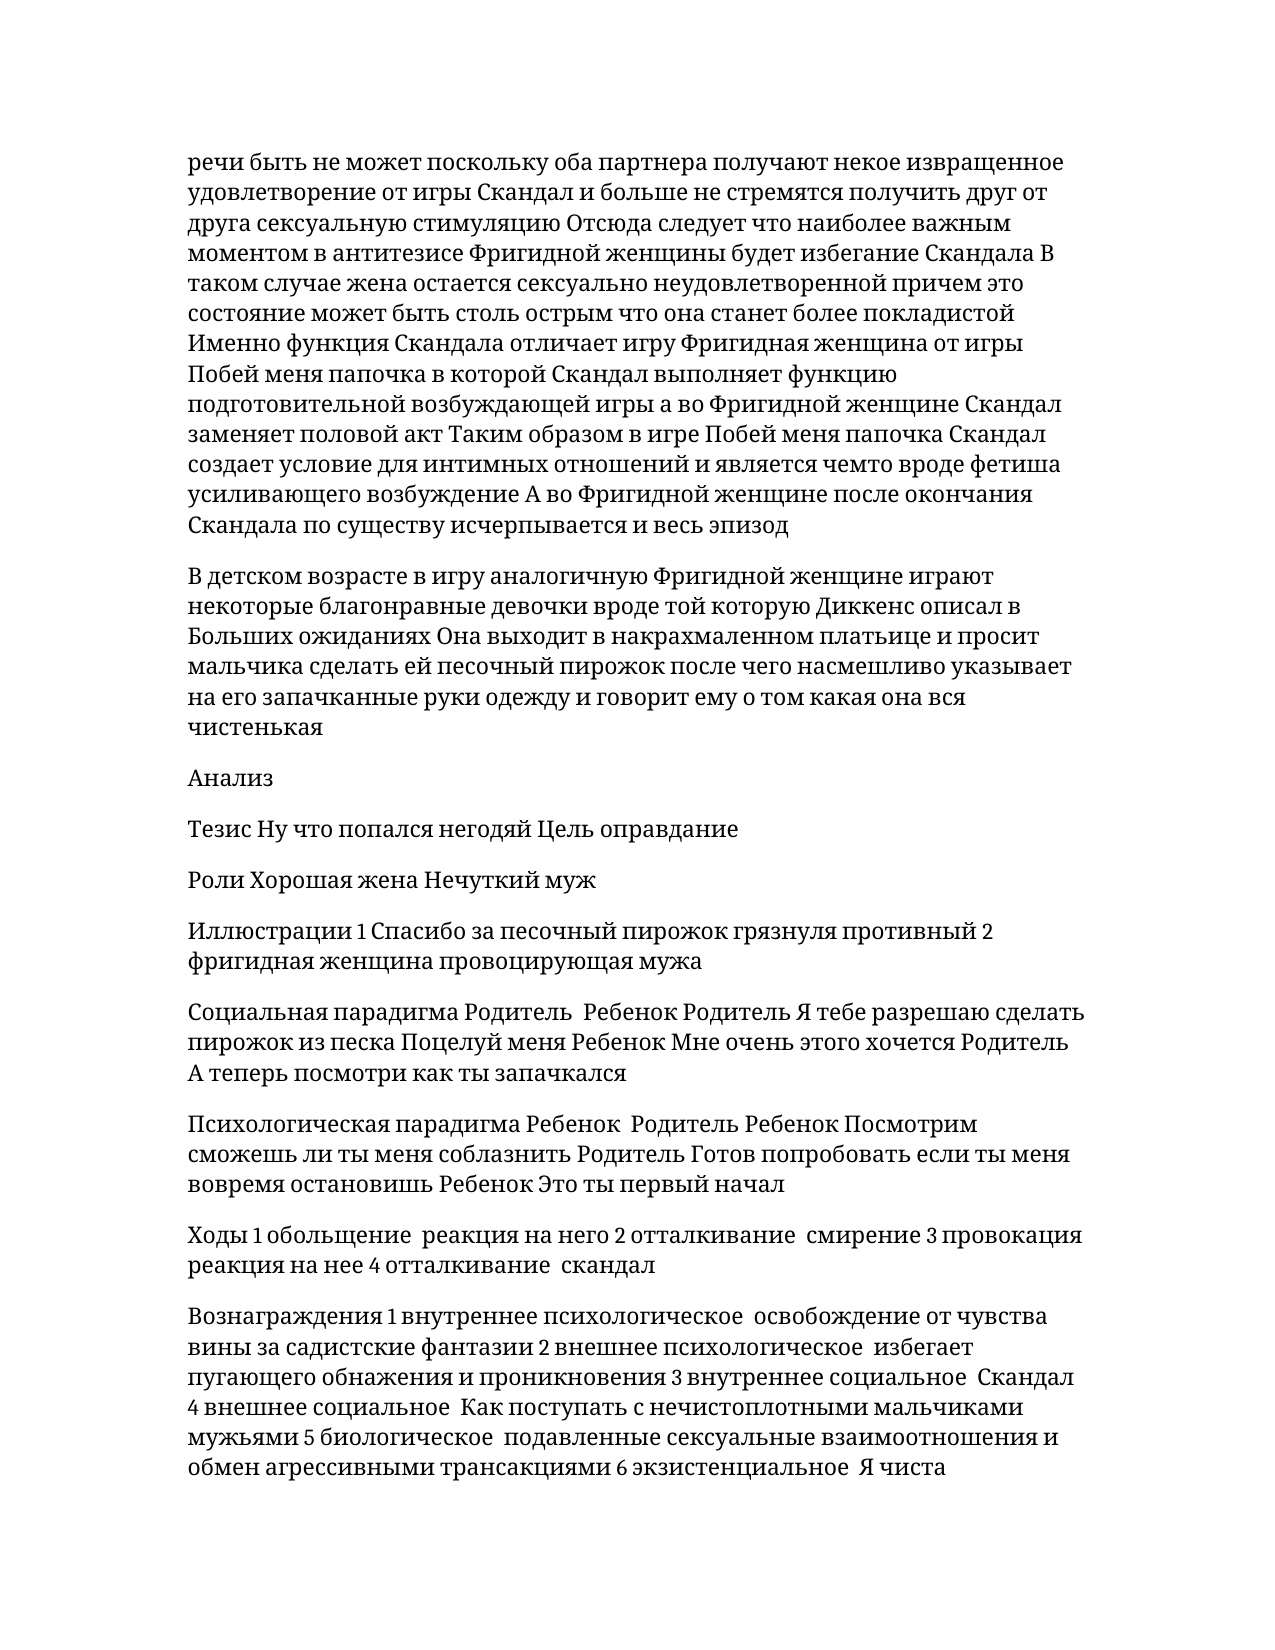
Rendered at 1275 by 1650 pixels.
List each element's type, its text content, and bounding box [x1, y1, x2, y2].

text Иллюстрации 1 Спасибо за песочный пирожок грязнуля противный 2 фригидная женщина провоцирующая мужа [187, 919, 1087, 975]
text Анализ [187, 766, 1087, 792]
text Роли Хорошая жена Нечуткий муж [187, 868, 1087, 894]
text Вознаграждения 1 внутреннее психологическое освобождение от чувства вины за садистские фантазии 2 внешнее психологическое избегает пугающего обнажения и проникновения 3 внутреннее социальное Скандал 4 внешнее социальное Как поступать с нечистоплотными мальчиками мужьями 5 биологическое подавленные сексуальные взаимоотношения и обмен агрессивными трансакциями 6 экзистенциальное Я чиста [187, 1304, 1087, 1482]
text В детском возрасте в игру аналогичную Фригидной женщине играют некоторые благонравные девочки вроде той которую Диккенс описал в Больших ожиданиях Она выходит в накрахмаленном платьице и просит мальчика сделать ей песочный пирожок после чего насмешливо указывает на его запачканные руки одежду и говорит ему о том какая она вся чистенькая [187, 563, 1087, 741]
text Тезис Ну что попался негодяй Цель оправдание [187, 817, 1087, 843]
text Психологическая парадигма Ребенок Родитель Ребенок Посмотрим сможешь ли ты меня соблазнить Родитель Готов попробовать если ты меня вовремя остановишь Ребенок Это ты первый начал [187, 1111, 1087, 1198]
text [187, 150, 1087, 539]
text Социальная парадигма Родитель Ребенок Родитель Я тебе разрешаю сделать пирожок из песка Поцелуй меня Ребенок Мне очень этого хочется Родитель А теперь посмотри как ты запачкался [187, 1000, 1087, 1087]
text Ходы 1 обольщение реакция на него 2 отталкивание смирение 3 провокация реакция на нее 4 отталкивание скандал [187, 1223, 1087, 1279]
